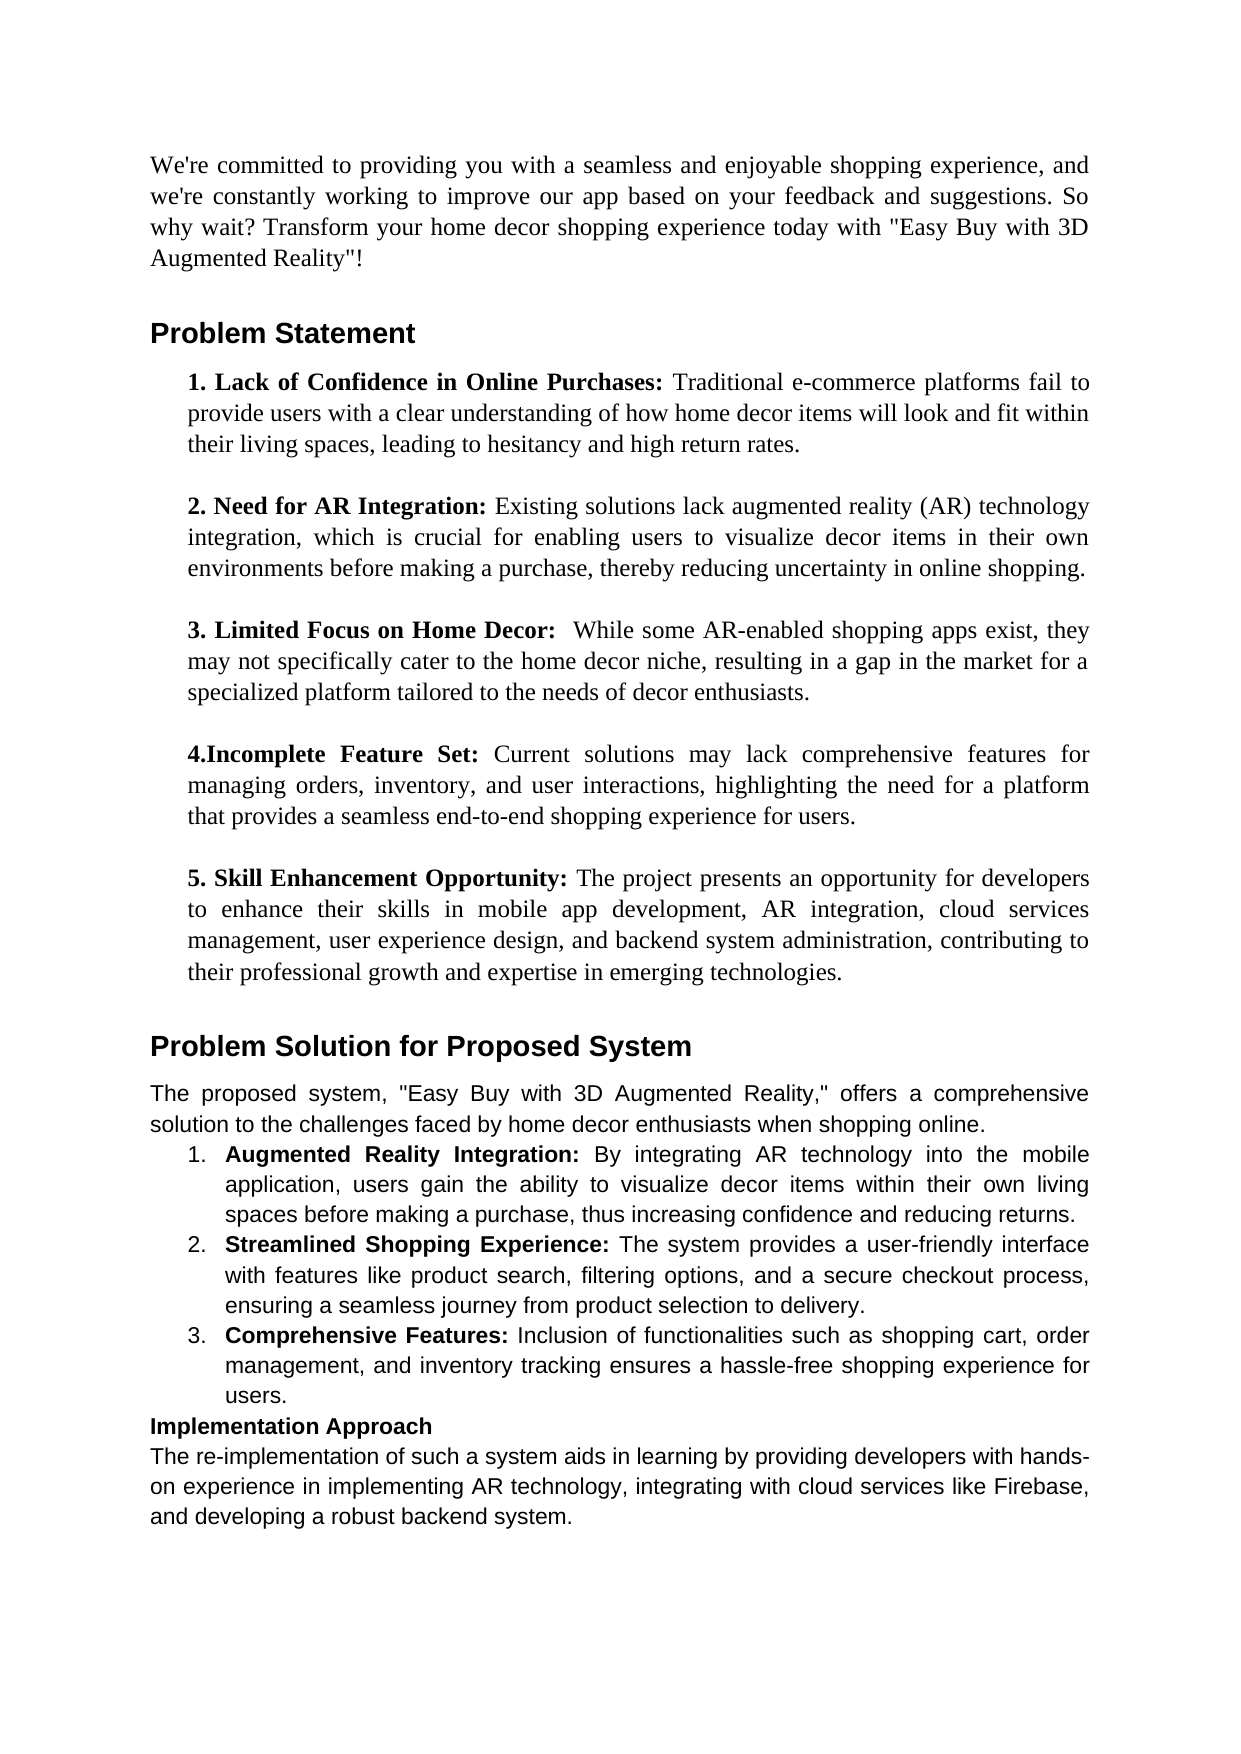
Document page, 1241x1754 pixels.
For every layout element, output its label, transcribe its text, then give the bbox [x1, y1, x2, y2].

list Comprehensive Features: Inclusion of functionalities such as shopping cart, order management, and inventory tracking ensures a hassle-free shopping experience for users. [187, 1322, 1090, 1409]
subtitle Problem Statement [150, 316, 1090, 349]
text Implementation Approach [150, 1413, 1090, 1439]
list Augmented Reality Integration: By integrating AR technology into the mobile application, users gain the ability to visualize decor items within their own living spaces before making a purchase, thus increasing confidence and reducing returns. [187, 1141, 1090, 1228]
text The re-implementation of such a system aids in learning by providing developers with hands-on experience in implementing AR technology, integrating with cloud services like Firebase, and developing a robust backend system. [150, 1443, 1090, 1530]
text 3. Limited Focus on Home Decor: While some AR-enabled shopping apps exist, they may not specifically cater to the home decor niche, resulting in a gap in the market for a specialized platform tailored to the needs of decor enthusiasts. [187, 615, 1090, 706]
text The proposed system, "Easy Buy with 3D Augmented Reality," offers a comprehensive solution to the challenges faced by home decor enthusiasts when shopping online. [150, 1080, 1090, 1137]
text 4.Incomplete Feature Set: Current solutions may lack comprehensive features for managing orders, inventory, and user interactions, highlighting the need for a platform that provides a seamless end-to-end shopping experience for users. [187, 739, 1090, 830]
text We're committed to providing you with a seamless and enjoyable shopping experience, and we're constantly working to improve our app based on your feedback and suggestions. So why wait? Transform your home decor shopping experience today with "Easy Buy with 3D Augmented Reality"! [150, 150, 1090, 272]
text 1. Lack of Confidence in Online Purchases: Traditional e-commerce platforms fail to provide users with a clear understanding of how home decor items will look and fit within their living spaces, leading to hesitancy and high return rates. [187, 367, 1090, 458]
text 5. Skill Enhancement Opportunity: The project presents an opportunity for developers to enhance their skills in mobile app development, AR integration, cloud services management, user experience design, and backend system administration, contributing to their professional growth and expertise in emerging technologies. [187, 863, 1090, 985]
list Streamlined Shopping Experience: The system provides a user-friendly interface with features like product search, filtering options, and a secure checkout process, ensuring a seamless journey from product selection to delivery. [187, 1231, 1090, 1318]
subtitle Problem Solution for Proposed System [150, 1029, 1090, 1063]
text 2. Need for AR Integration: Existing solutions lack augmented reality (AR) technology integration, which is crucial for enabling users to visualize decor items in their own environments before making a purchase, thereby reducing uncertainty in online shopping. [187, 491, 1090, 582]
